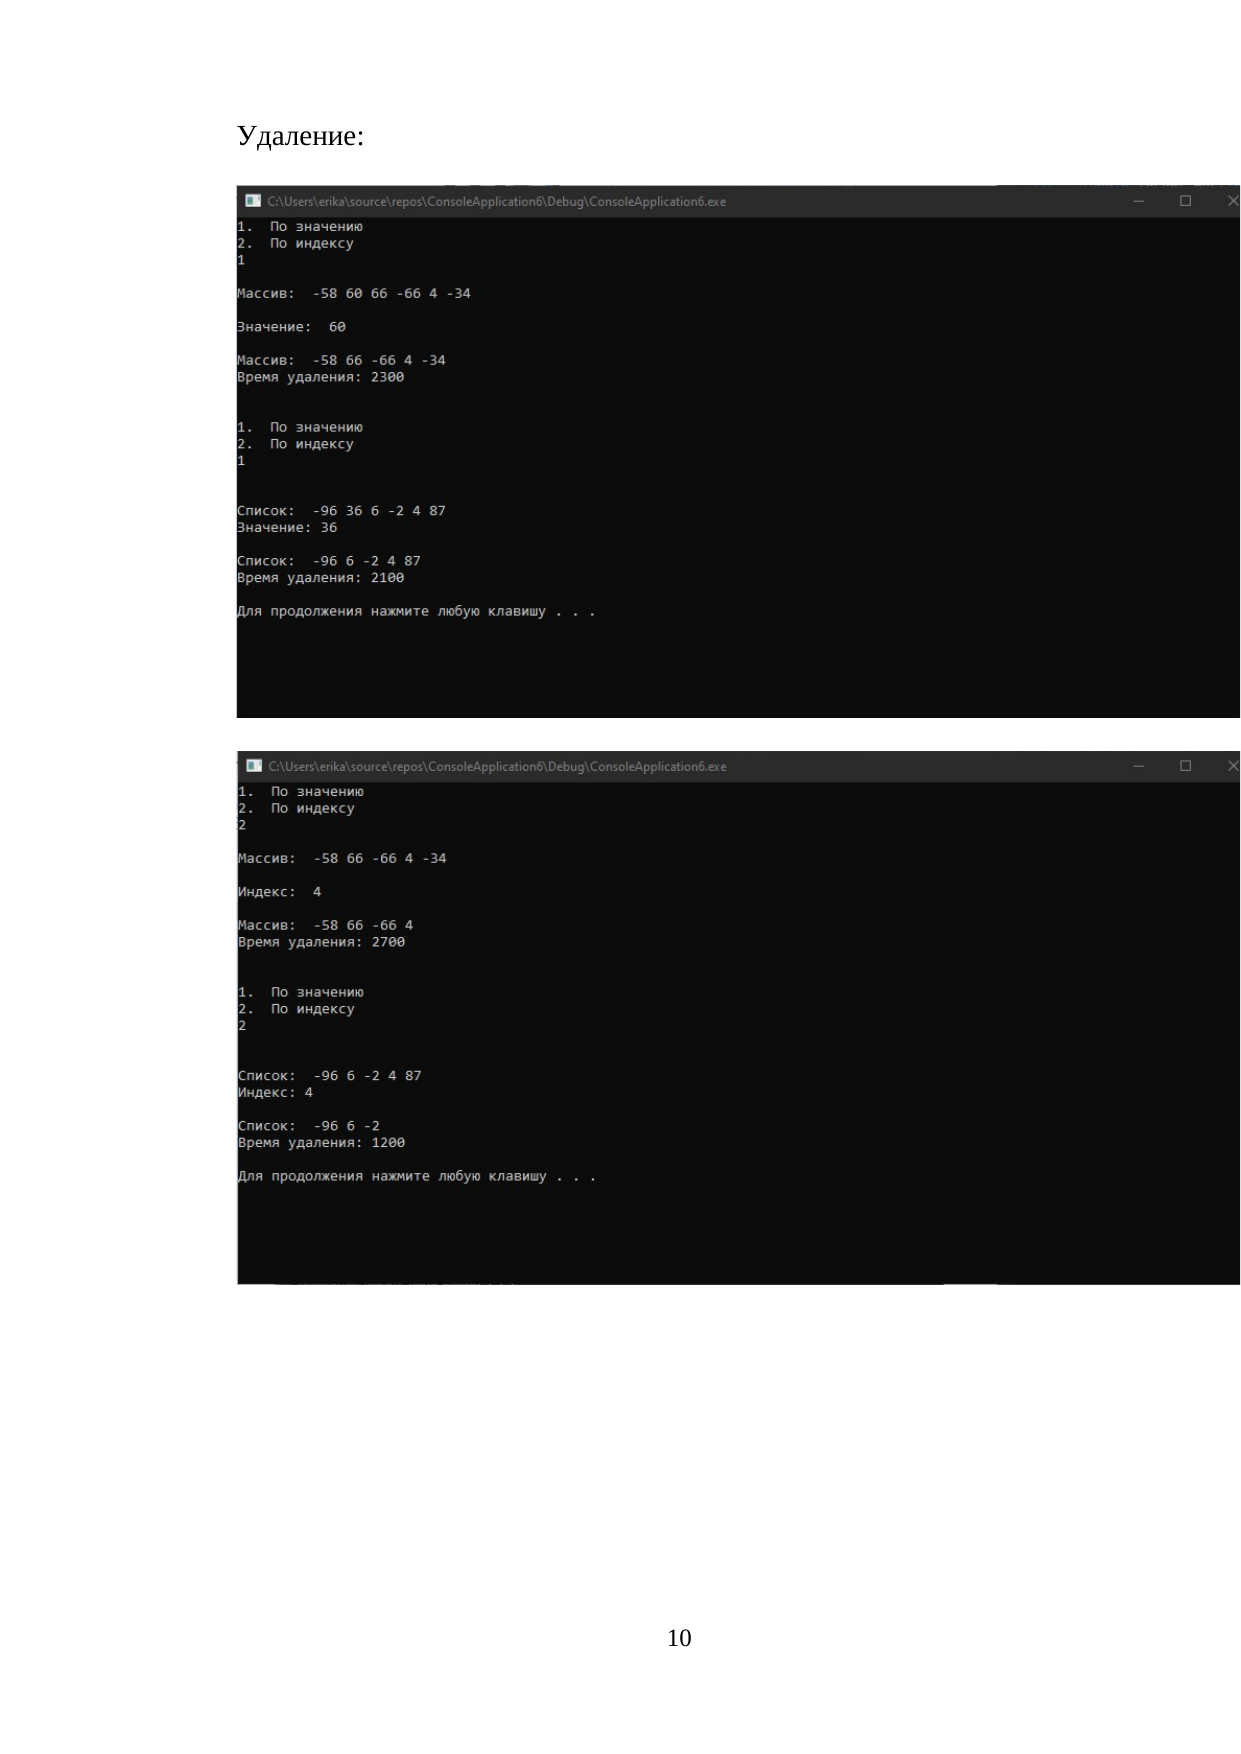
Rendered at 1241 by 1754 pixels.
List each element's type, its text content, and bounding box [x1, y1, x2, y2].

picture [236, 751, 1241, 1285]
picture [236, 185, 1241, 718]
text Удаление: [177, 118, 1181, 152]
